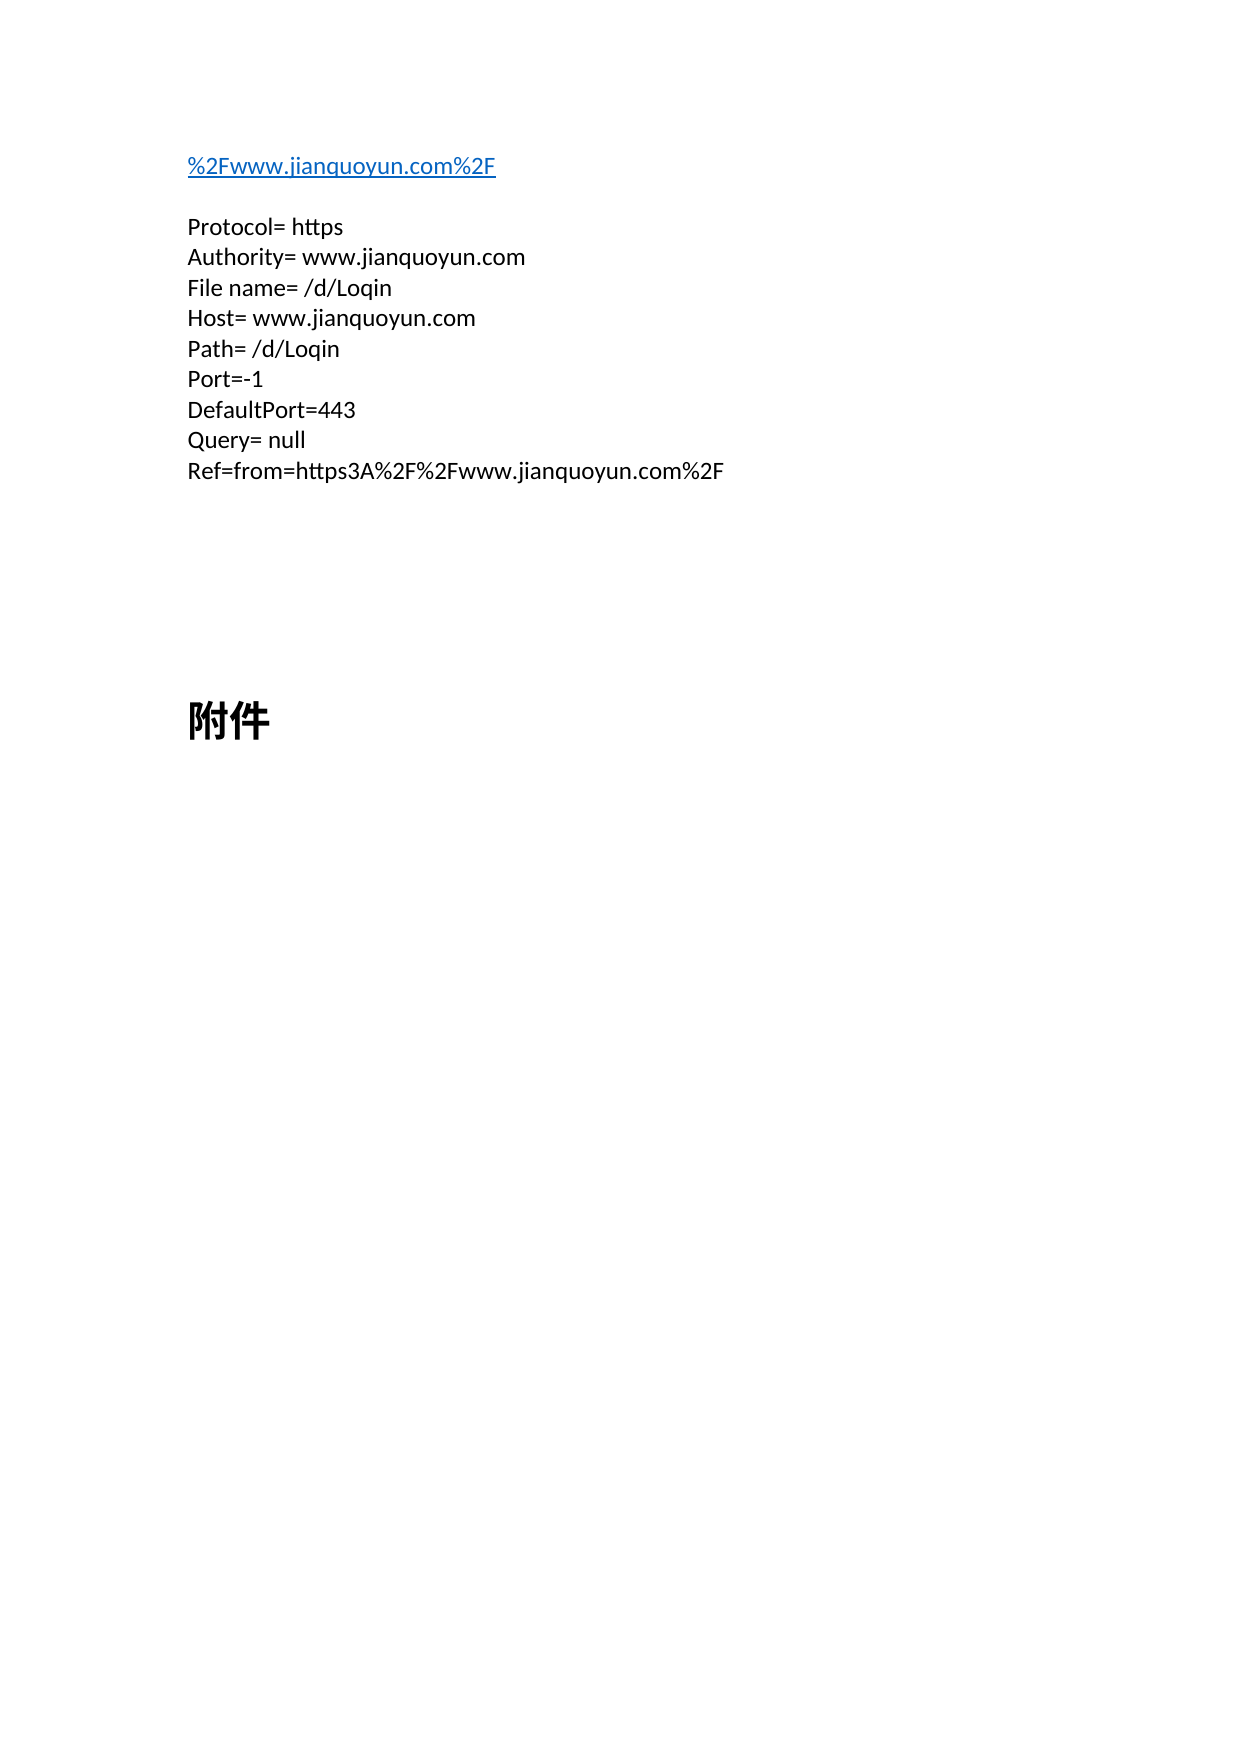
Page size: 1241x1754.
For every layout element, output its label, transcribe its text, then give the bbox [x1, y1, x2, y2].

text Query= null [187, 425, 1053, 455]
text Ref=from=https3A%2F%2Fwww.jianquoyun.com%2F [187, 455, 1053, 486]
subtitle 附件 [187, 688, 1053, 748]
text Port=-1 [187, 364, 1053, 394]
text Host= www.jianquoyun.com [187, 303, 1053, 333]
text DefaultPort=443 [187, 394, 1053, 425]
text File name= /d/Loqin [187, 272, 1053, 303]
text Protocol= https [187, 211, 1053, 242]
text Path= /d/Loqin [187, 333, 1053, 364]
text Authority= www.jianquoyun.com [187, 242, 1053, 272]
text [187, 150, 1053, 181]
